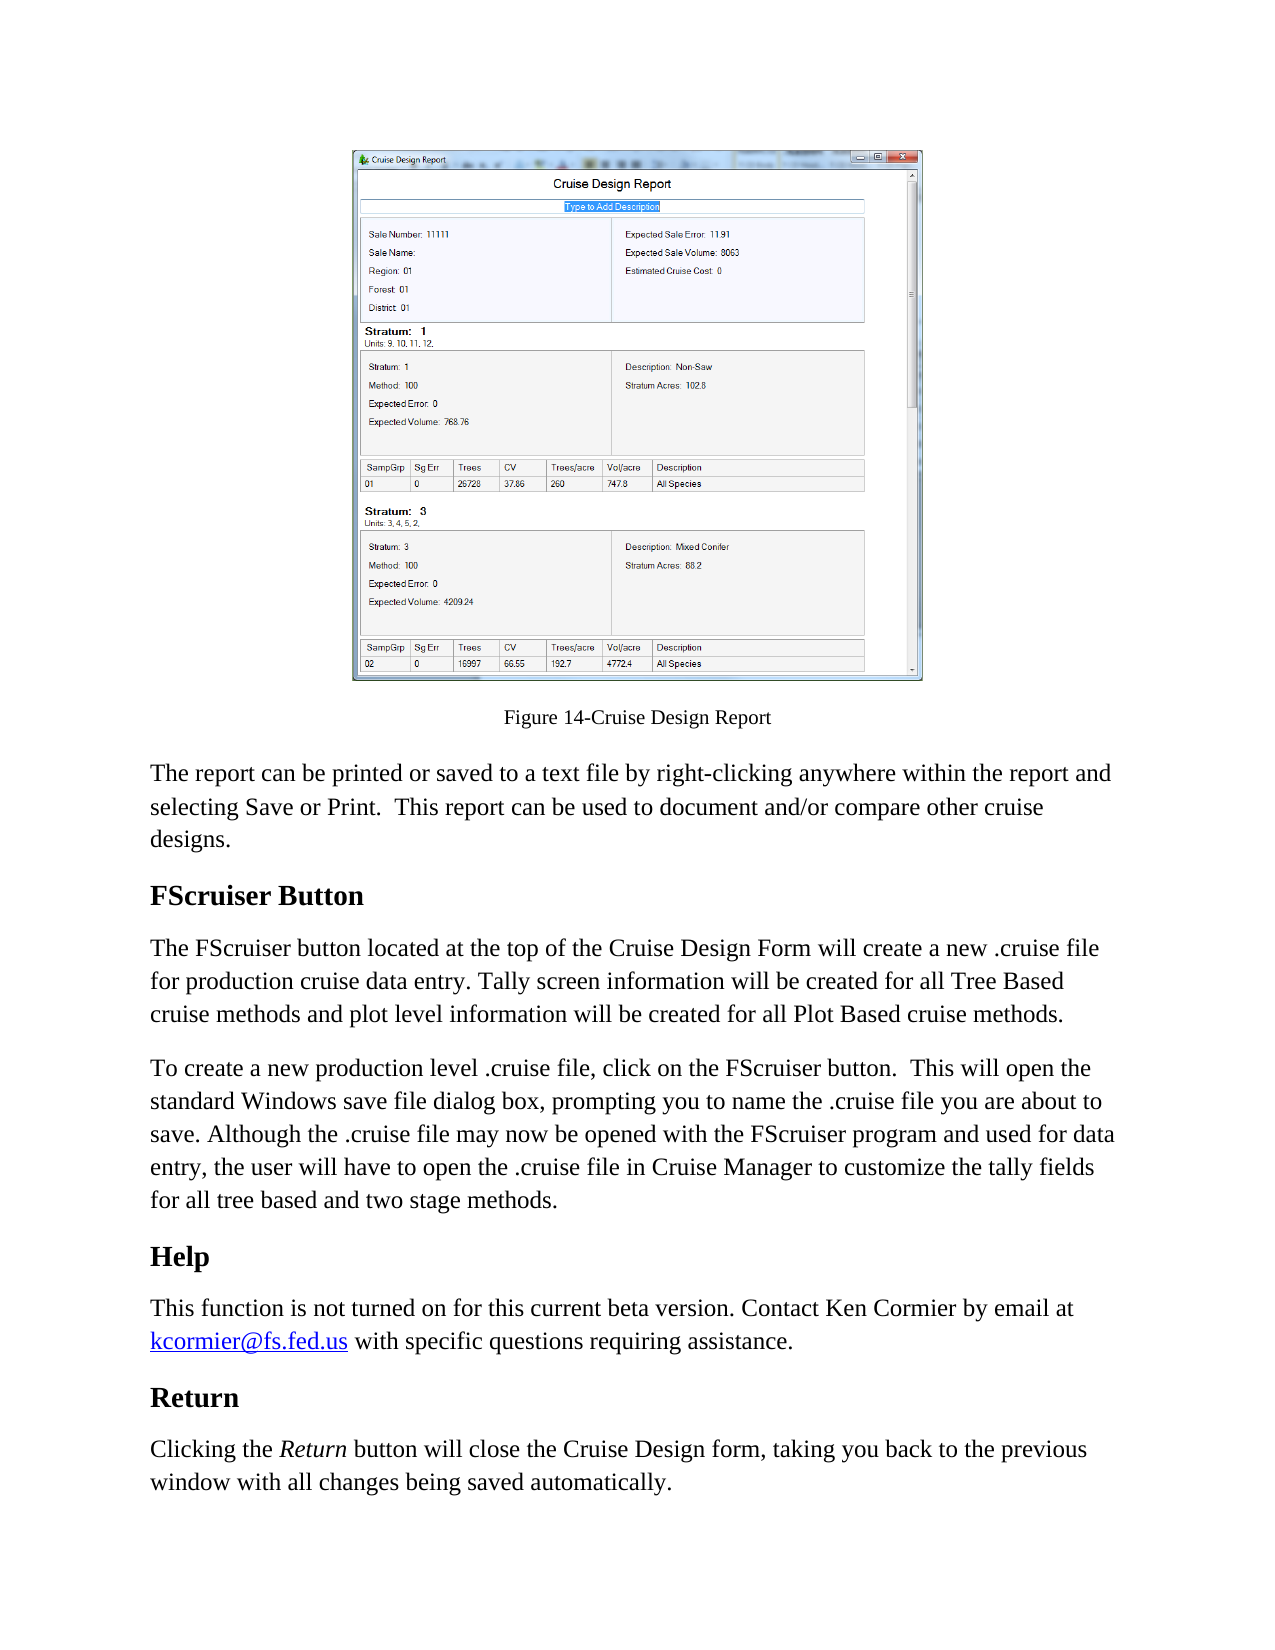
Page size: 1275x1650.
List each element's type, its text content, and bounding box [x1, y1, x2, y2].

text Figure 14-Cruise Design Report [150, 705, 1125, 729]
picture [352, 150, 923, 681]
text This function is not turned on for this current beta version. Contact Ken Cormier by email at kcormier@fs.fed.us with specific questions requiring assistance. [150, 1293, 1125, 1355]
subtitle Return [150, 1380, 1125, 1413]
subtitle FScruiser Button [150, 878, 1125, 912]
text Clicking the Return button will close the Cruise Design form, taking you back to the previous window with all changes being saved automatically. [150, 1434, 1125, 1496]
subtitle Help [150, 1239, 1125, 1272]
text The report can be printed or saved to a text file by right-clicking anywhere within the report and selecting Save or Print. This report can be used to document and/or compare other cruise designs. [150, 758, 1125, 853]
text To create a new production level .cruise file, click on the FScruiser button. This will open the standard Windows save file dialog box, prompting you to name the .cruise file you are about to save. Although the .cruise file may now be opened with the FScruiser program and used for data entry, the user will have to open the .cruise file in Cruise Manager to customize the tally fields for all tree based and two stage methods. [150, 1053, 1125, 1213]
text The FScruiser button located at the top of the Cruise Design Form will create a new .cruise file for production cruise data entry. Tally screen information will be created for all Tree Based cruise methods and plot level information will be created for all Plot Based cruise methods. [150, 933, 1125, 1028]
